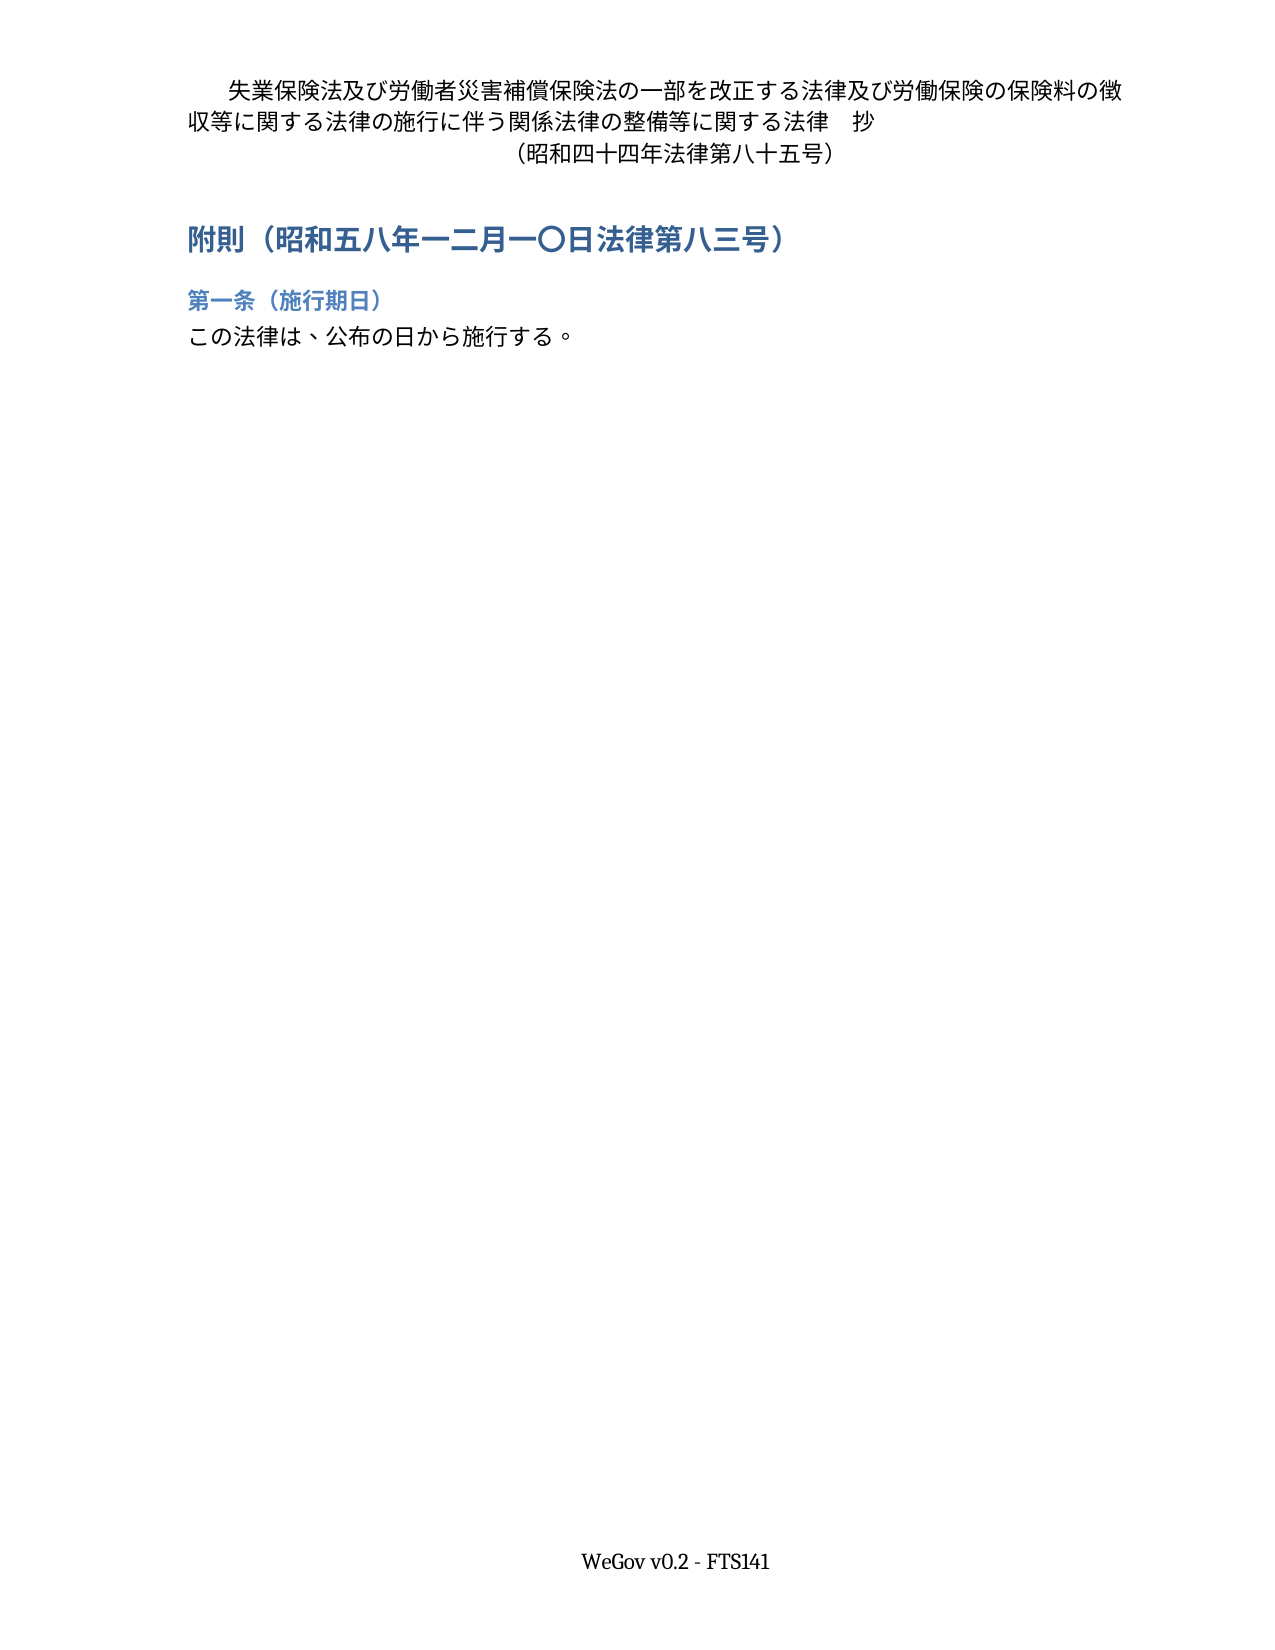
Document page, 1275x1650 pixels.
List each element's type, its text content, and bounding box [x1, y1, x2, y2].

text この法律は、公布の日から施行する。 [187, 321, 1087, 352]
subtitle 附則（昭和五八年一二月一〇日法律第八三号） [187, 219, 1087, 258]
subtitle 第一条（施行期日） [187, 285, 1087, 316]
